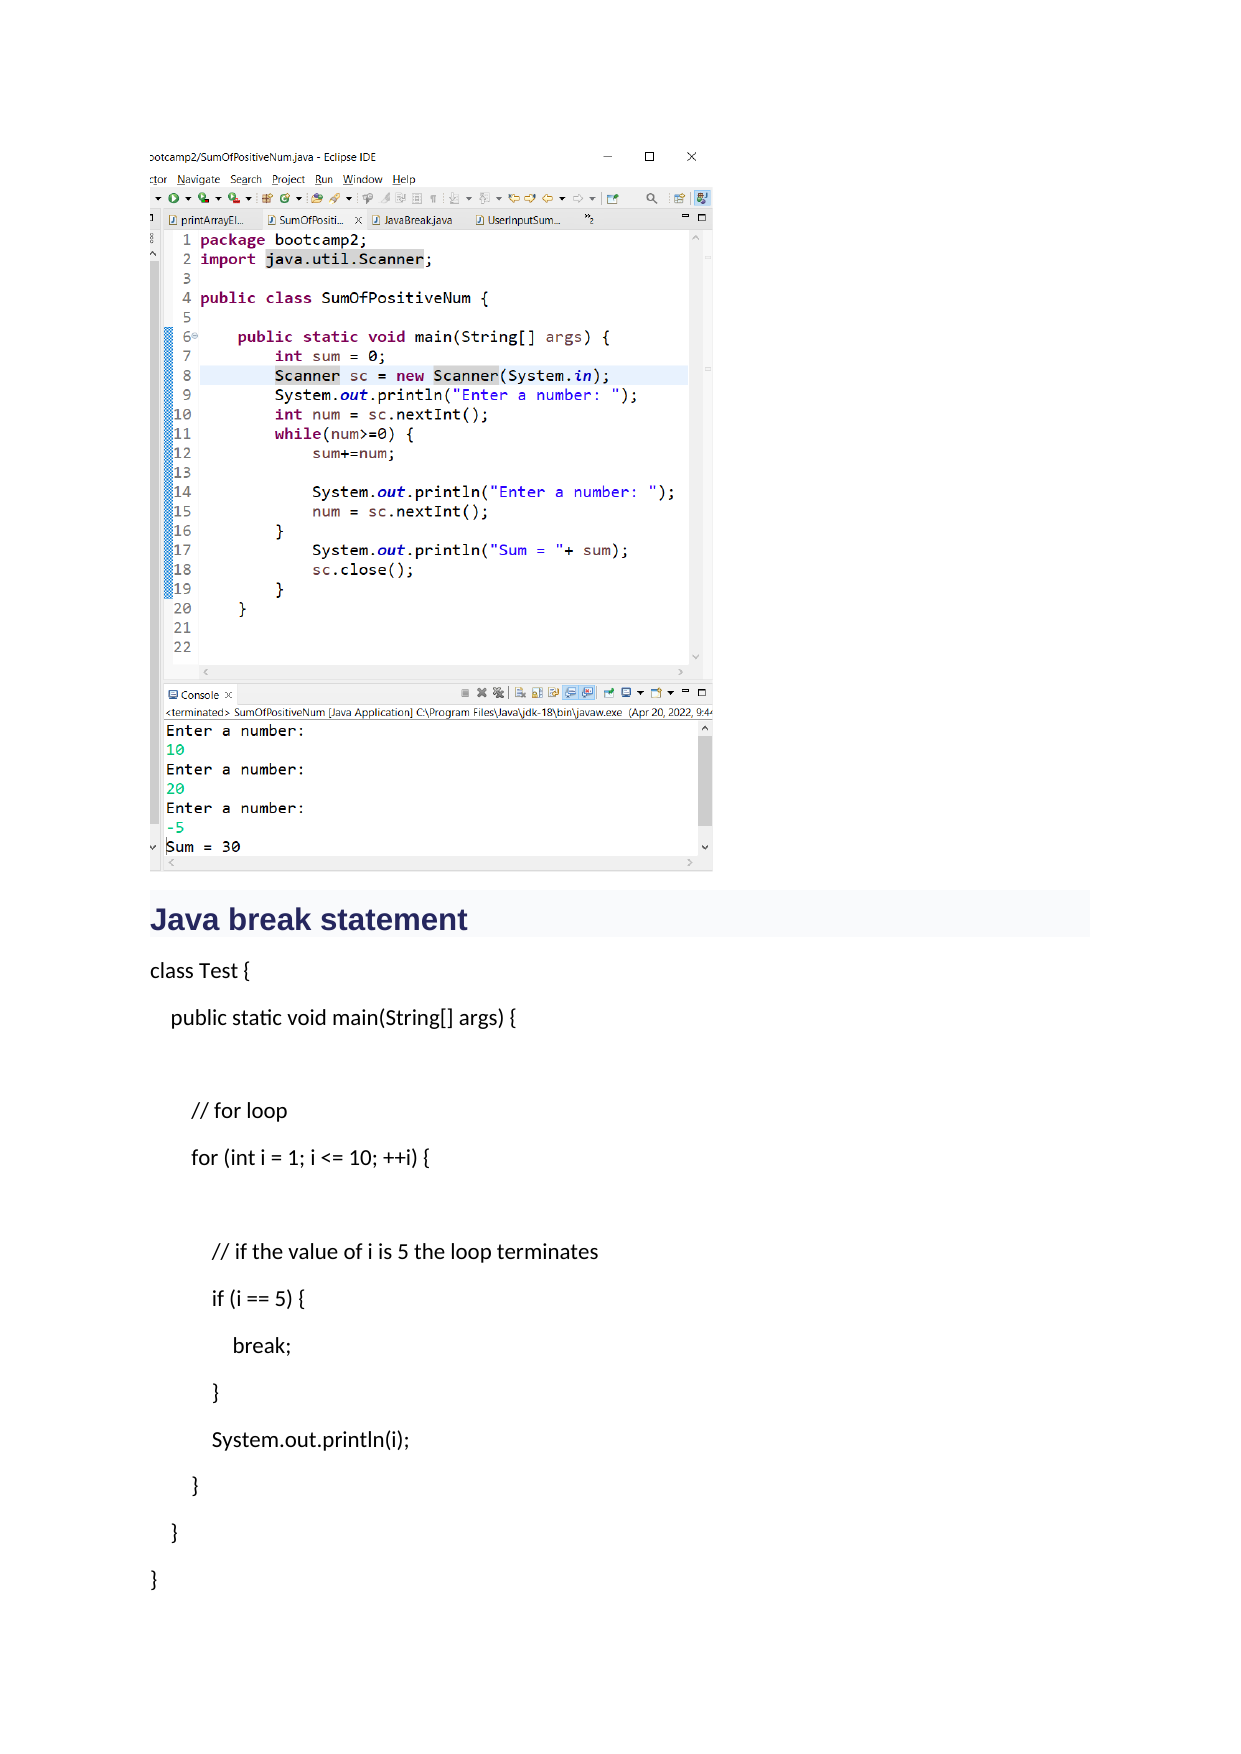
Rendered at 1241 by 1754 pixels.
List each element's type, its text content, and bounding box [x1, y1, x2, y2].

subtitle Java break statement [150, 890, 1090, 937]
text break; [150, 1331, 1090, 1359]
text } [150, 1565, 1090, 1593]
text if (i == 5) { [150, 1284, 1090, 1312]
text // for loop [150, 1097, 1090, 1125]
text for (int i = 1; i <= 10; ++i) { [150, 1143, 1090, 1172]
picture [150, 150, 713, 872]
text class Test { [150, 956, 1090, 984]
text public static void main(String[] args) { [150, 1003, 1090, 1031]
text System.out.println(i); [150, 1425, 1090, 1453]
text } [150, 1518, 1090, 1547]
text } [150, 1472, 1090, 1500]
text } [150, 1378, 1090, 1406]
text // if the value of i is 5 the loop terminates [150, 1237, 1090, 1265]
